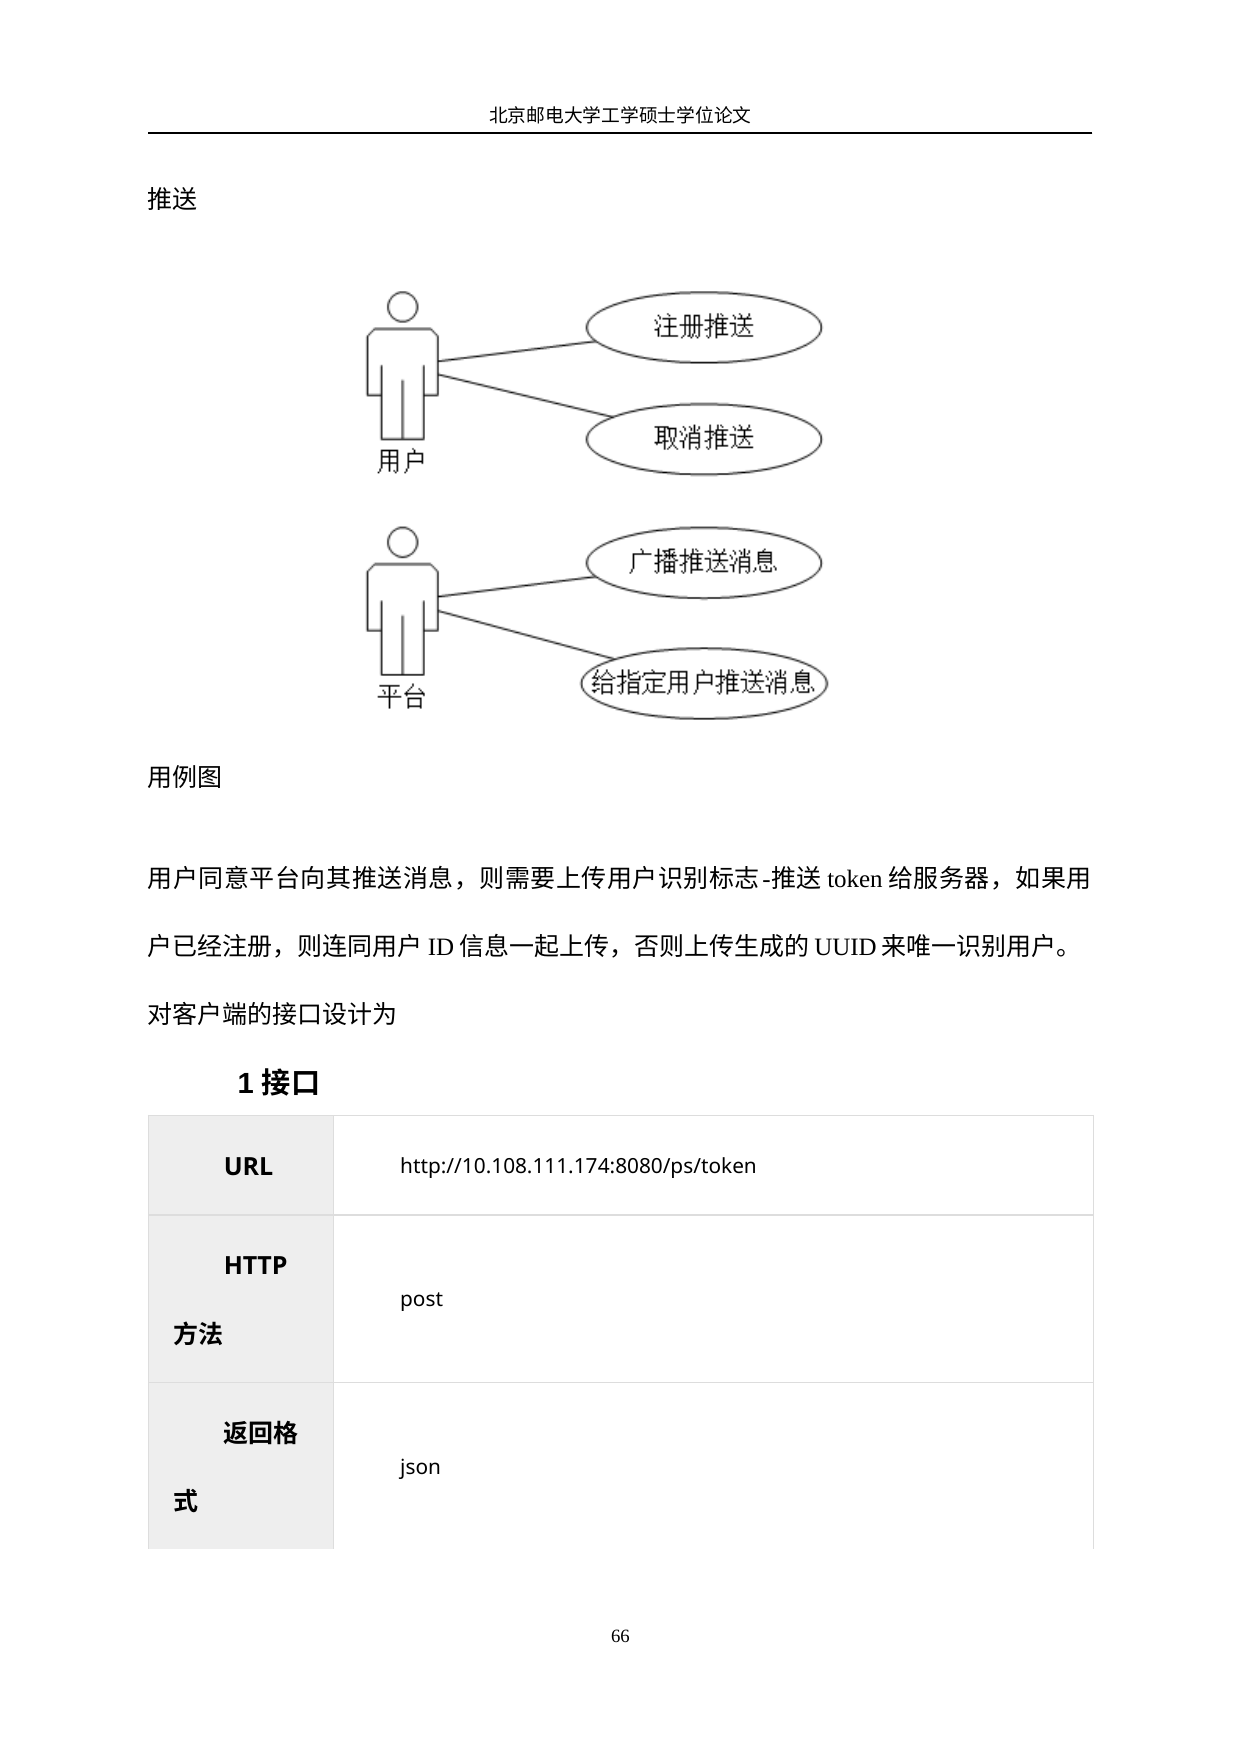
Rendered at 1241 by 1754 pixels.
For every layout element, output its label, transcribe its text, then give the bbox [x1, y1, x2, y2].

table_header http://10.108.111.174:8080/ps/token [334, 1116, 1093, 1214]
picture [364, 290, 830, 723]
table_cell json [334, 1383, 1093, 1549]
list 用户同意平台向其推送消息，则需要上传用户识别标志-推送token给服务器，如果用户已经注册，则连同用户ID信息一起上传，否则上传生成的UUID来唯一识别用户。 [148, 843, 1092, 979]
list 推送 [148, 164, 1092, 232]
table_cell HTTP方法 [149, 1216, 333, 1382]
table_header URL [149, 1116, 333, 1214]
list 对客户端的接口设计为 [148, 979, 1092, 1047]
table_cell 返回格式 [149, 1383, 333, 1549]
table_cell post [334, 1216, 1093, 1382]
text 1 接口 [179, 1047, 1092, 1115]
